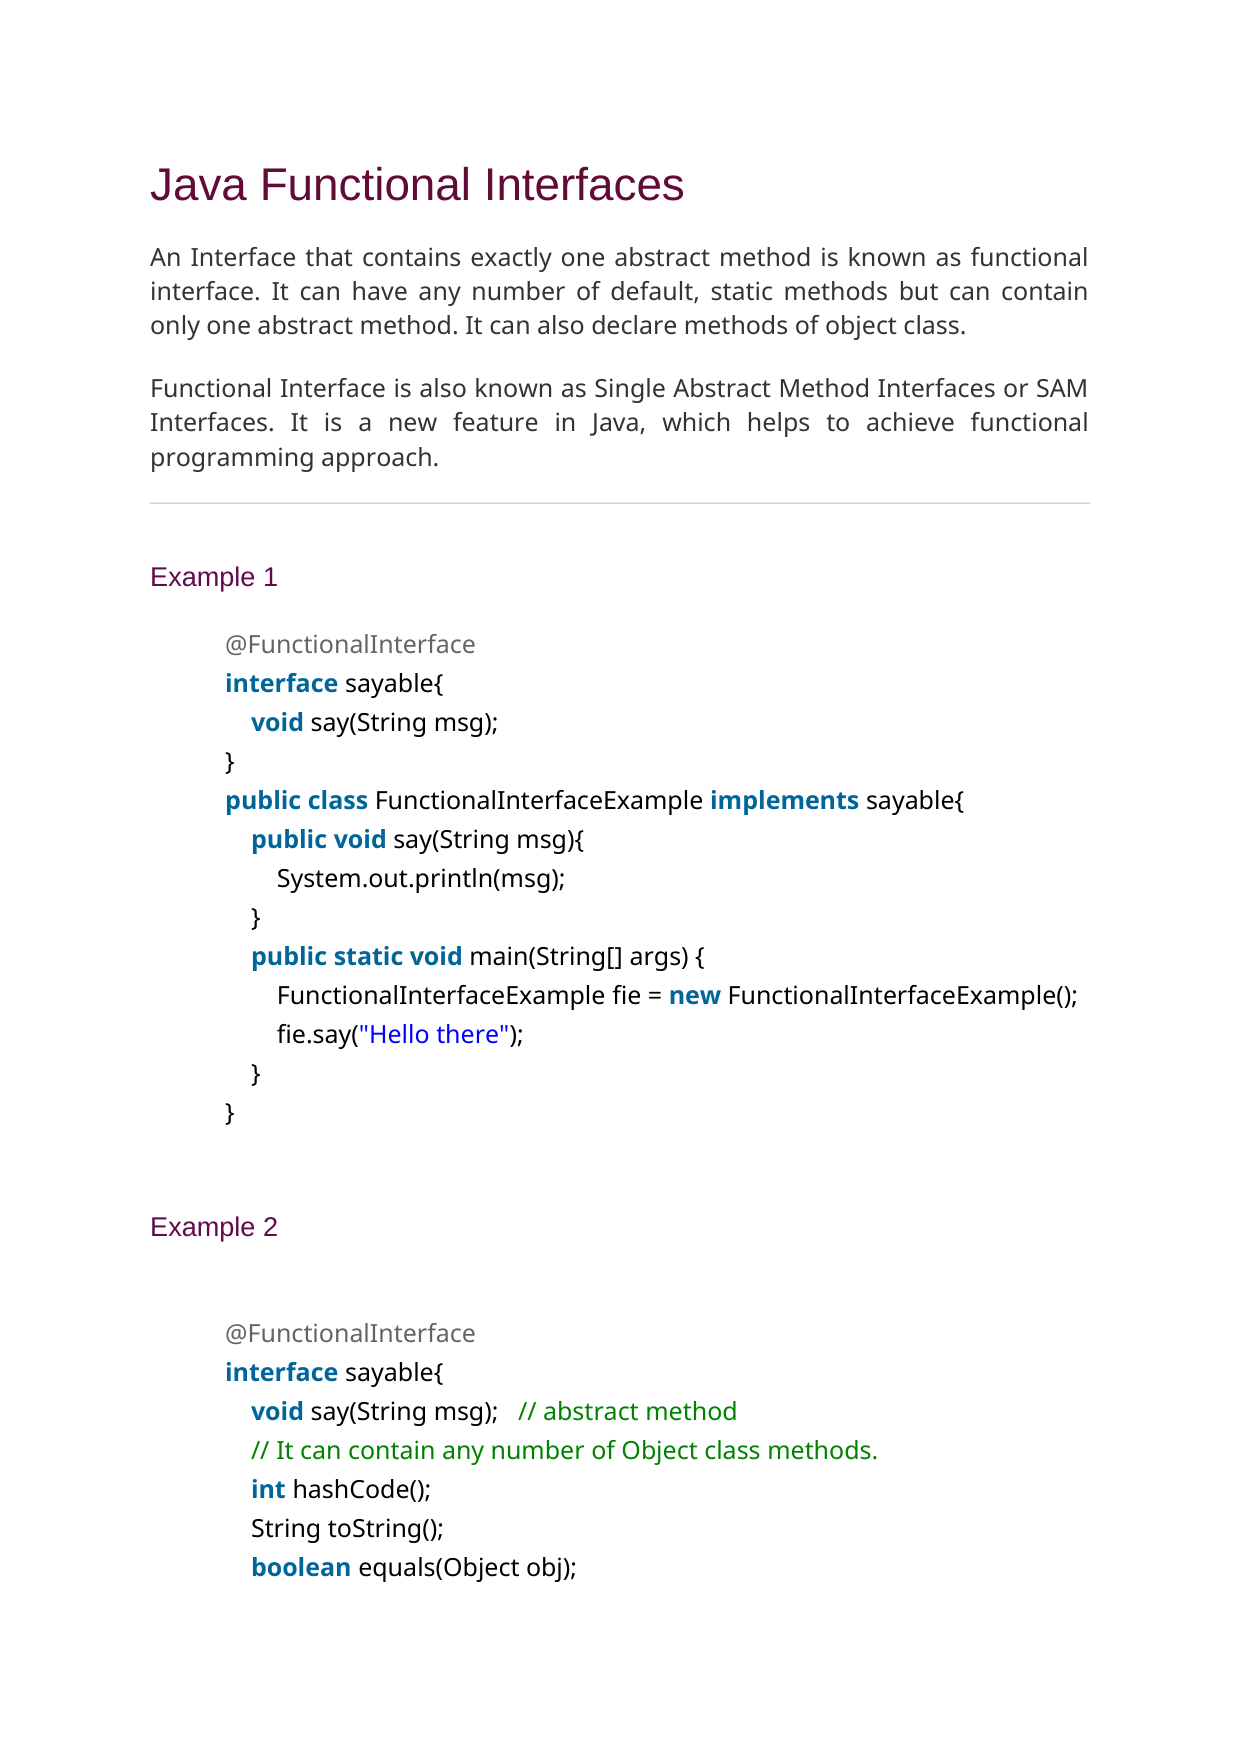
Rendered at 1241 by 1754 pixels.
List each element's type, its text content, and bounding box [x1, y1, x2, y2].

text @FunctionalInterface [225, 621, 1090, 660]
text boolean equals(Object obj); [225, 1545, 1090, 1584]
text Example 1 [150, 559, 1090, 592]
text public static void main(String[] args) { [225, 934, 1090, 973]
text interface sayable{ [225, 660, 1090, 699]
text Java Functional Interfaces [150, 158, 1090, 211]
text String toString(); [225, 1506, 1090, 1545]
text FunctionalInterfaceExample fie = new FunctionalInterfaceExample(); [225, 973, 1090, 1012]
text void say(String msg); // abstract method [225, 1389, 1090, 1428]
text Functional Interface is also known as Single Abstract Method Interfaces or SAM Interfaces. It is a new feature in Java, which helps to achieve functional programming approach. [150, 371, 1090, 473]
text public class FunctionalInterfaceExample implements sayable{ [225, 777, 1090, 817]
text @FunctionalInterface [225, 1311, 1090, 1349]
text int hashCode(); [225, 1467, 1090, 1506]
text fie.say("Hello there"); [225, 1012, 1090, 1051]
text System.out.println(msg); [225, 856, 1090, 895]
text interface sayable{ [225, 1349, 1090, 1389]
text } [225, 738, 1090, 777]
text void say(String msg); [225, 699, 1090, 738]
text Example 2 [150, 1210, 1090, 1242]
text } [225, 895, 1090, 934]
text } [225, 1090, 1090, 1129]
text An Interface that contains exactly one abstract method is known as functional interface. It can have any number of default, static methods but can contain only one abstract method. It can also declare methods of object class. [150, 240, 1090, 342]
text public void say(String msg){ [225, 817, 1090, 856]
text // It can contain any number of Object class methods. [225, 1428, 1090, 1467]
text } [225, 1051, 1090, 1090]
